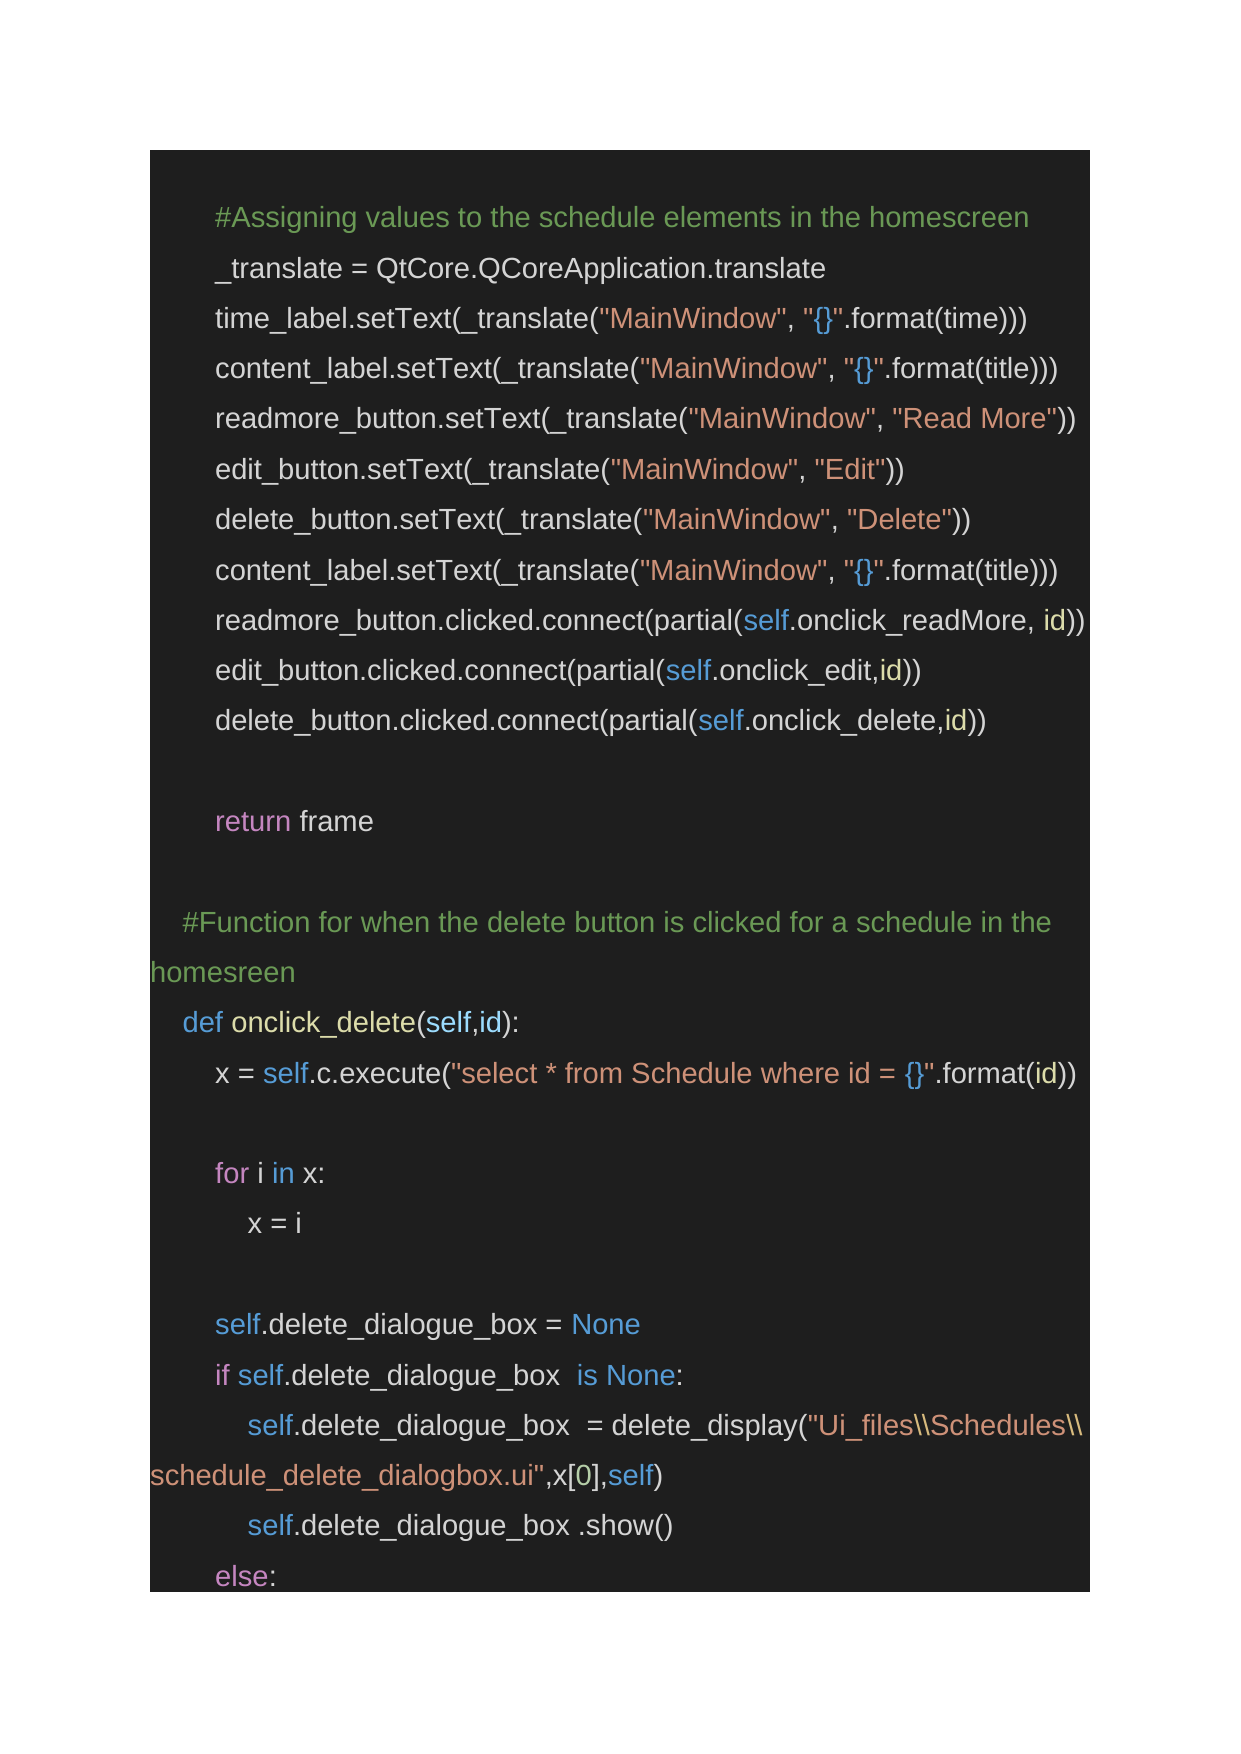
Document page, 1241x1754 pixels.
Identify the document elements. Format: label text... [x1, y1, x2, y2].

text edit_button.setText(_translate("MainWindow", "Edit")) [150, 452, 1090, 485]
text delete_button.clicked.connect(partial(self.onclick_delete,id)) [150, 703, 1090, 737]
text self.delete_dialogue_box .show() [150, 1508, 1090, 1542]
text self.delete_dialogue_box = None [150, 1307, 1090, 1341]
text def onclick_delete(self,id): [150, 1005, 1090, 1039]
text readmore_button.clicked.connect(partial(self.onclick_readMore, id)) [150, 603, 1090, 636]
text x = i [150, 1207, 1090, 1240]
text else: [150, 1559, 1090, 1592]
text edit_button.clicked.connect(partial(self.onclick_edit,id)) [150, 653, 1090, 687]
text readmore_button.setText(_translate("MainWindow", "Read More")) [150, 402, 1090, 435]
text x = self.c.execute("select * from Schedule where id = {}".format(id)) [150, 1056, 1090, 1089]
text #Assigning values to the schedule elements in the homescreen [150, 200, 1090, 234]
text for i in x: [150, 1156, 1090, 1190]
text _translate = QtCore.QCoreApplication.translate [150, 251, 1090, 284]
text #Function for when the delete button is clicked for a schedule in the homesreen [150, 905, 1090, 988]
text content_label.setText(_translate("MainWindow", "{}".format(title))) [150, 351, 1090, 385]
text delete_button.setText(_translate("MainWindow", "Delete")) [150, 502, 1090, 536]
text content_label.setText(_translate("MainWindow", "{}".format(title))) [150, 552, 1090, 586]
text if self.delete_dialogue_box is None: [150, 1357, 1090, 1391]
text self.delete_dialogue_box = delete_display("Ui_files\\Schedules\\schedule_delete_dialogbox.ui",x[0],self) [150, 1408, 1090, 1492]
text return frame [150, 804, 1090, 838]
text time_label.setText(_translate("MainWindow", "{}".format(time))) [150, 301, 1090, 334]
